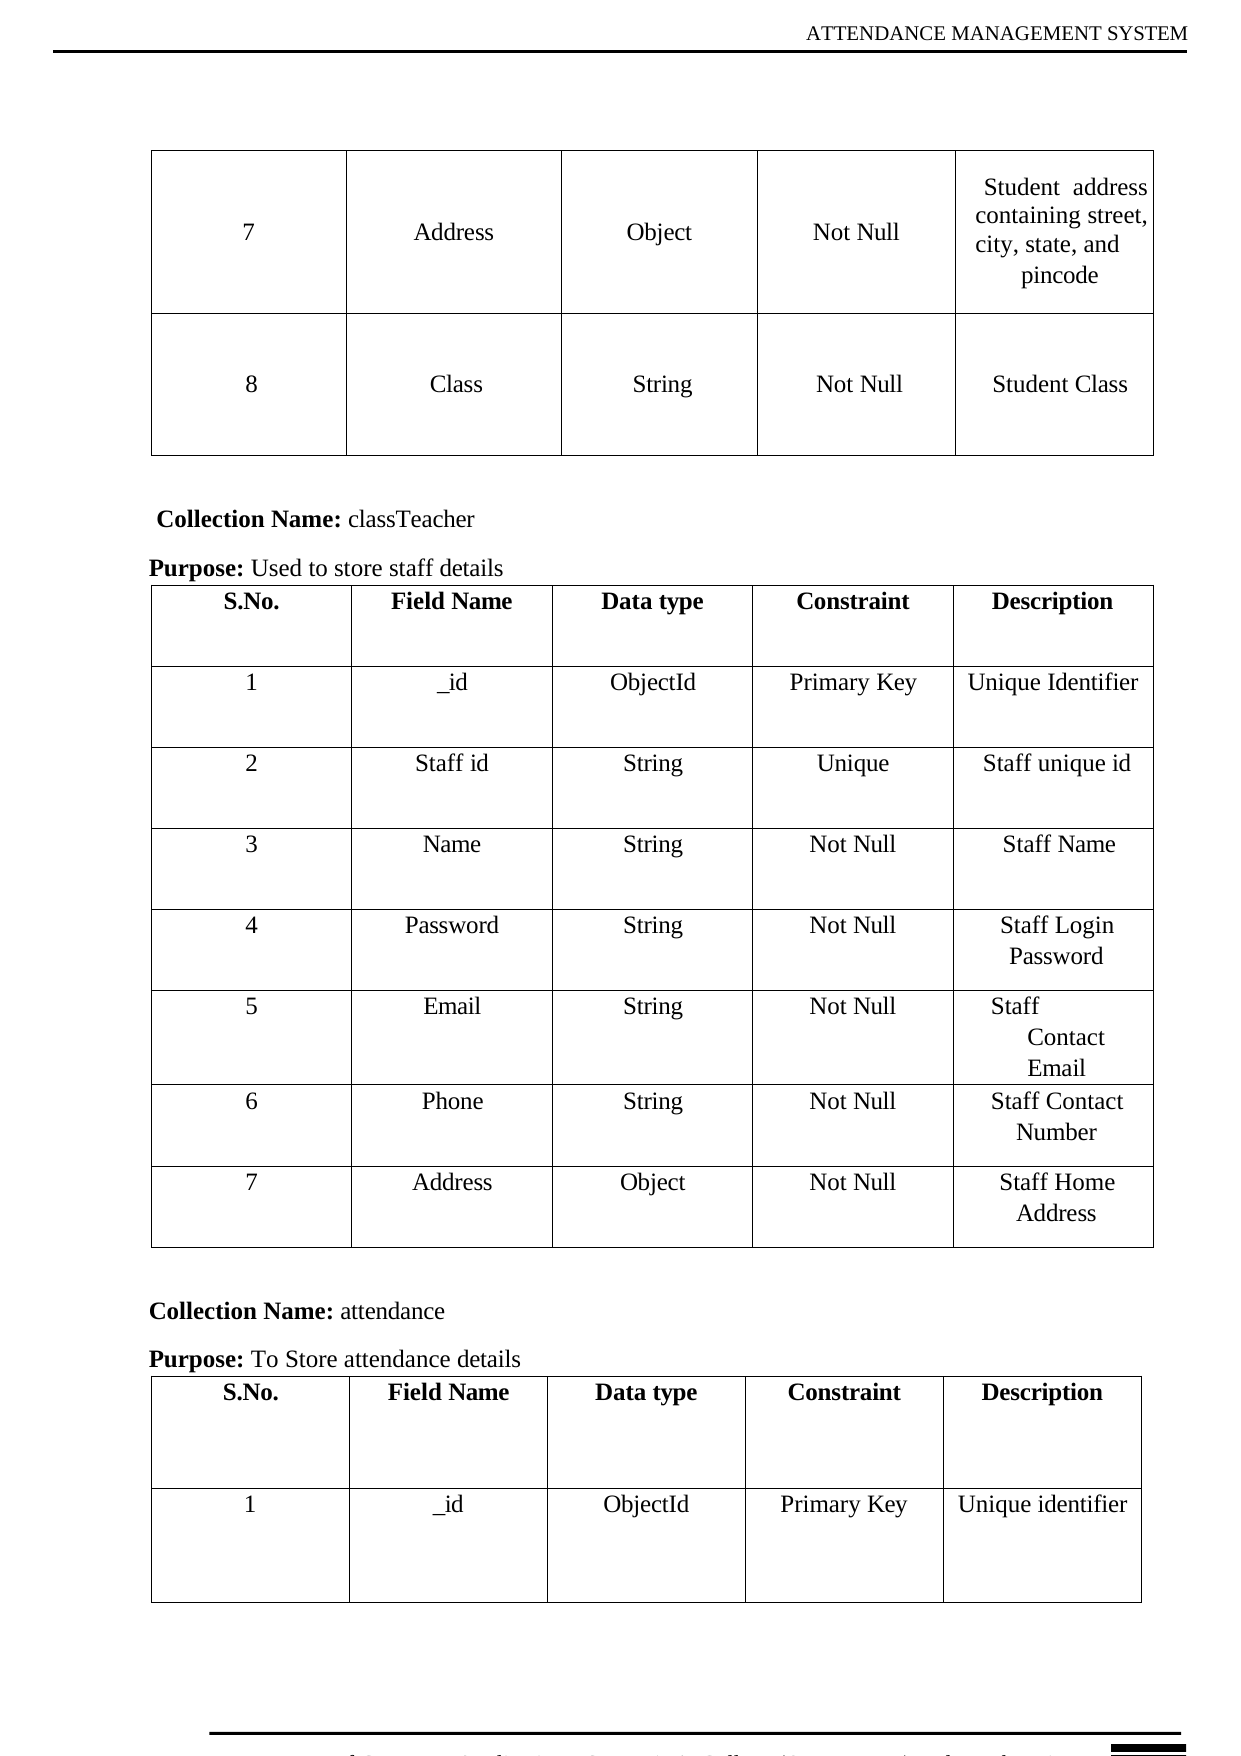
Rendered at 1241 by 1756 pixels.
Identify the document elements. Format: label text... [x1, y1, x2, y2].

table_header Constraint [753, 586, 953, 666]
table_cell Not Null [753, 1085, 953, 1166]
table_cell Staff Name [954, 829, 1153, 909]
table_cell _id [350, 1489, 547, 1602]
table_cell String [562, 314, 757, 454]
table_cell 3 [152, 829, 351, 909]
table_header Data type [548, 1377, 745, 1488]
table_cell Not Null [753, 829, 953, 909]
table_cell Unique Identifier [954, 667, 1153, 747]
table_header Object [562, 151, 757, 313]
table_cell Address [352, 1167, 552, 1247]
table_cell Not Null [753, 991, 953, 1084]
table_header Address [347, 151, 561, 313]
table_cell Primary Key [746, 1489, 943, 1602]
table_cell String [553, 748, 752, 828]
table_cell Password [352, 910, 552, 990]
table_header 7 [152, 151, 346, 313]
table_cell 4 [152, 910, 351, 990]
table_cell Not Null [753, 1167, 953, 1247]
table_cell Student Class [956, 314, 1153, 454]
table_cell String [553, 829, 752, 909]
table_cell Unique [753, 748, 953, 828]
table_header S.No. [152, 586, 351, 666]
text Collection Name: classTeacher [156, 504, 1181, 532]
text Purpose: Used to store staff details [148, 553, 1181, 582]
table_cell ObjectId [553, 667, 752, 747]
table_cell Staff Contact Number [954, 1085, 1153, 1166]
table_header Field Name [352, 586, 552, 666]
table_cell 7 [152, 1167, 351, 1247]
table_cell 2 [152, 748, 351, 828]
table_cell 1 [152, 1489, 349, 1602]
table_cell Phone [352, 1085, 552, 1166]
text Collection Name: attendance [148, 1296, 1181, 1325]
text Purpose: To Store attendance details [148, 1344, 1181, 1372]
table_cell Class [347, 314, 561, 454]
table_header Constraint [746, 1377, 943, 1488]
table_cell Staff Contact Email [954, 991, 1153, 1084]
table_cell Primary Key [753, 667, 953, 747]
table_cell Object [553, 1167, 752, 1247]
table_cell 8 [152, 314, 346, 454]
table_cell 5 [152, 991, 351, 1084]
table_cell Staff id [352, 748, 552, 828]
table_header Student address containing street, city, state, and pincode [956, 151, 1153, 313]
table_header Description [944, 1377, 1141, 1488]
table_cell ObjectId [548, 1489, 745, 1602]
table_cell Staff Login Password [954, 910, 1153, 990]
table_header S.No. [152, 1377, 349, 1488]
table_cell String [553, 1085, 752, 1166]
table_cell Name [352, 829, 552, 909]
table_cell Email [352, 991, 552, 1084]
table_cell Staff unique id [954, 748, 1153, 828]
table_cell 6 [152, 1085, 351, 1166]
table_header Description [954, 586, 1153, 666]
table_cell _id [352, 667, 552, 747]
table_header Data type [553, 586, 752, 666]
table_cell String [553, 910, 752, 990]
table_cell Not Null [758, 314, 955, 454]
table_cell Staff Home Address [954, 1167, 1153, 1247]
table_cell 1 [152, 667, 351, 747]
table_header Field Name [350, 1377, 547, 1488]
table_header Not Null [758, 151, 955, 313]
table_cell Not Null [753, 910, 953, 990]
table_cell String [553, 991, 752, 1084]
table_cell Unique identifier [944, 1489, 1141, 1602]
